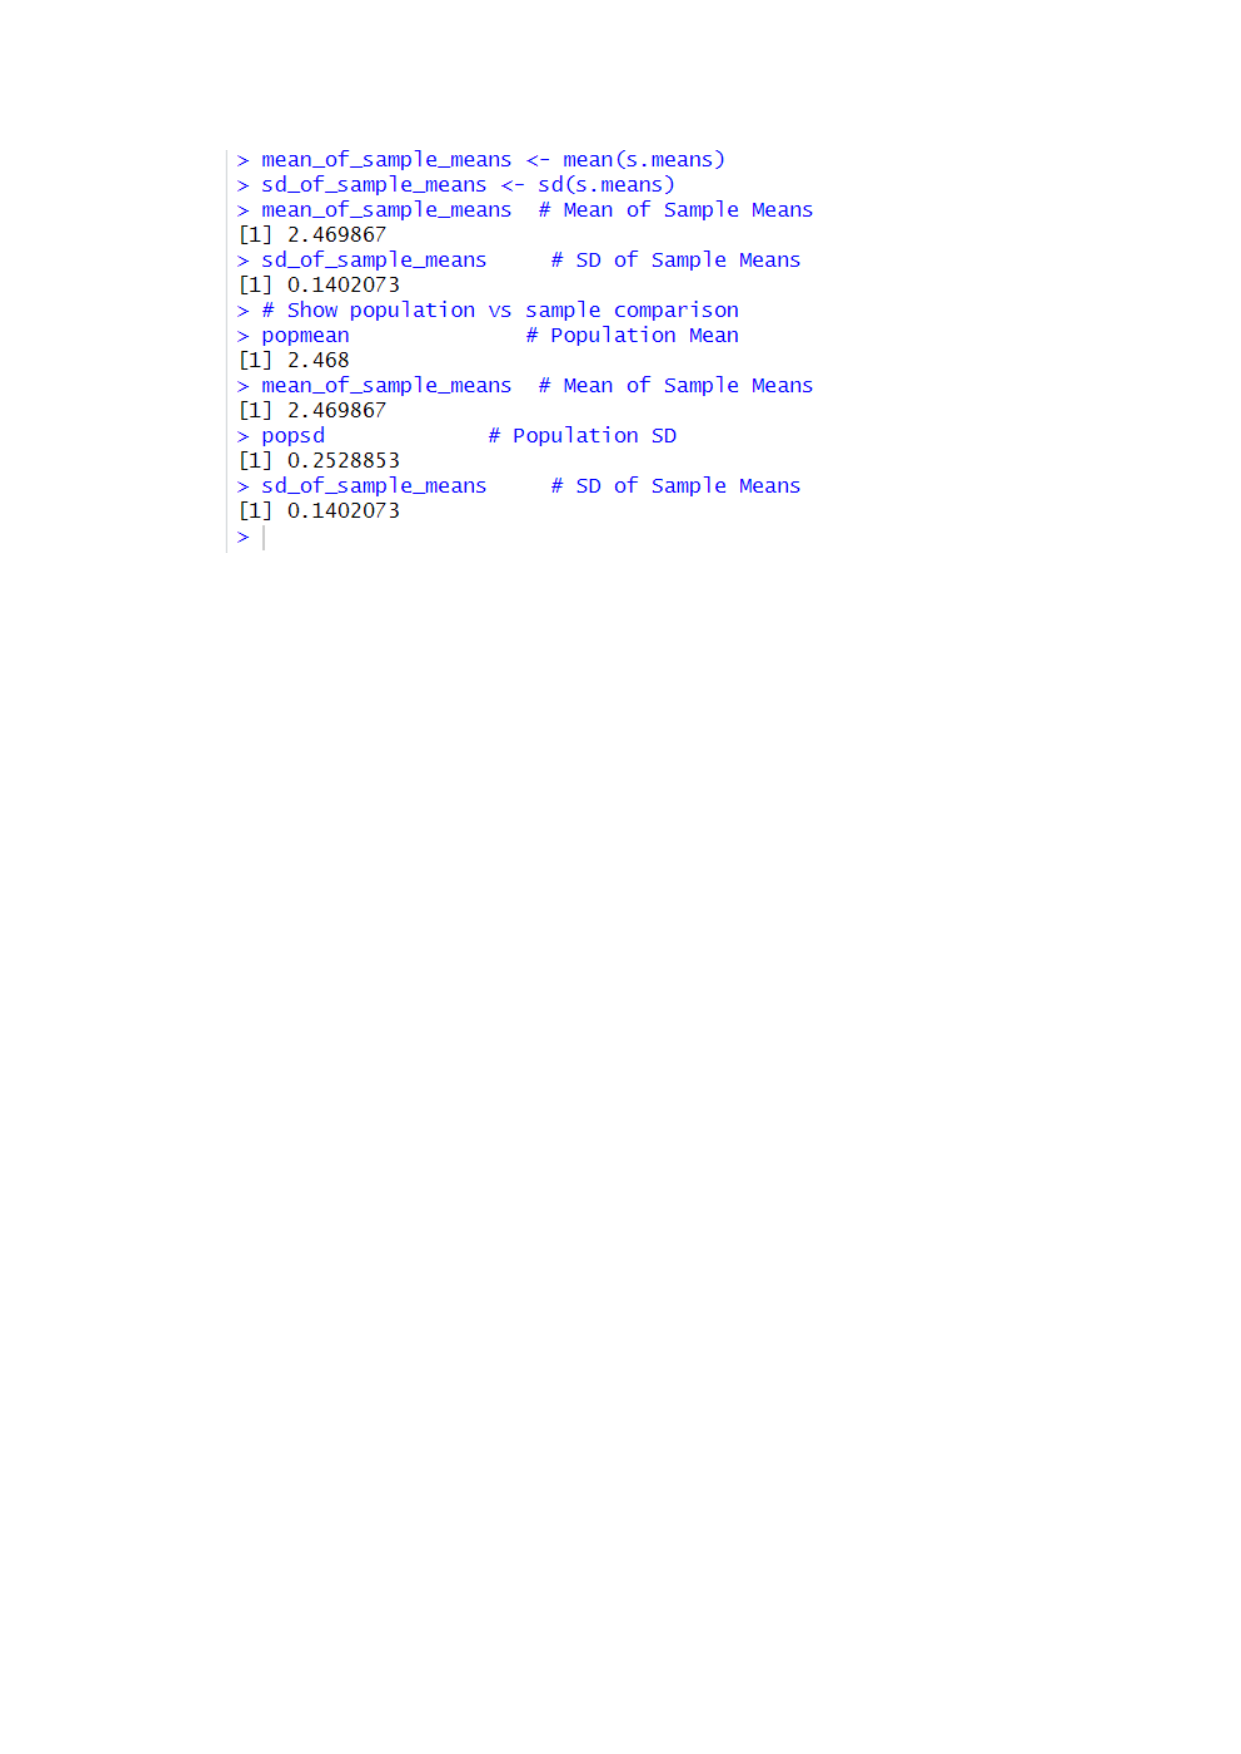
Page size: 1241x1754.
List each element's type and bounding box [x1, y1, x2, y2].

picture [225, 150, 972, 553]
